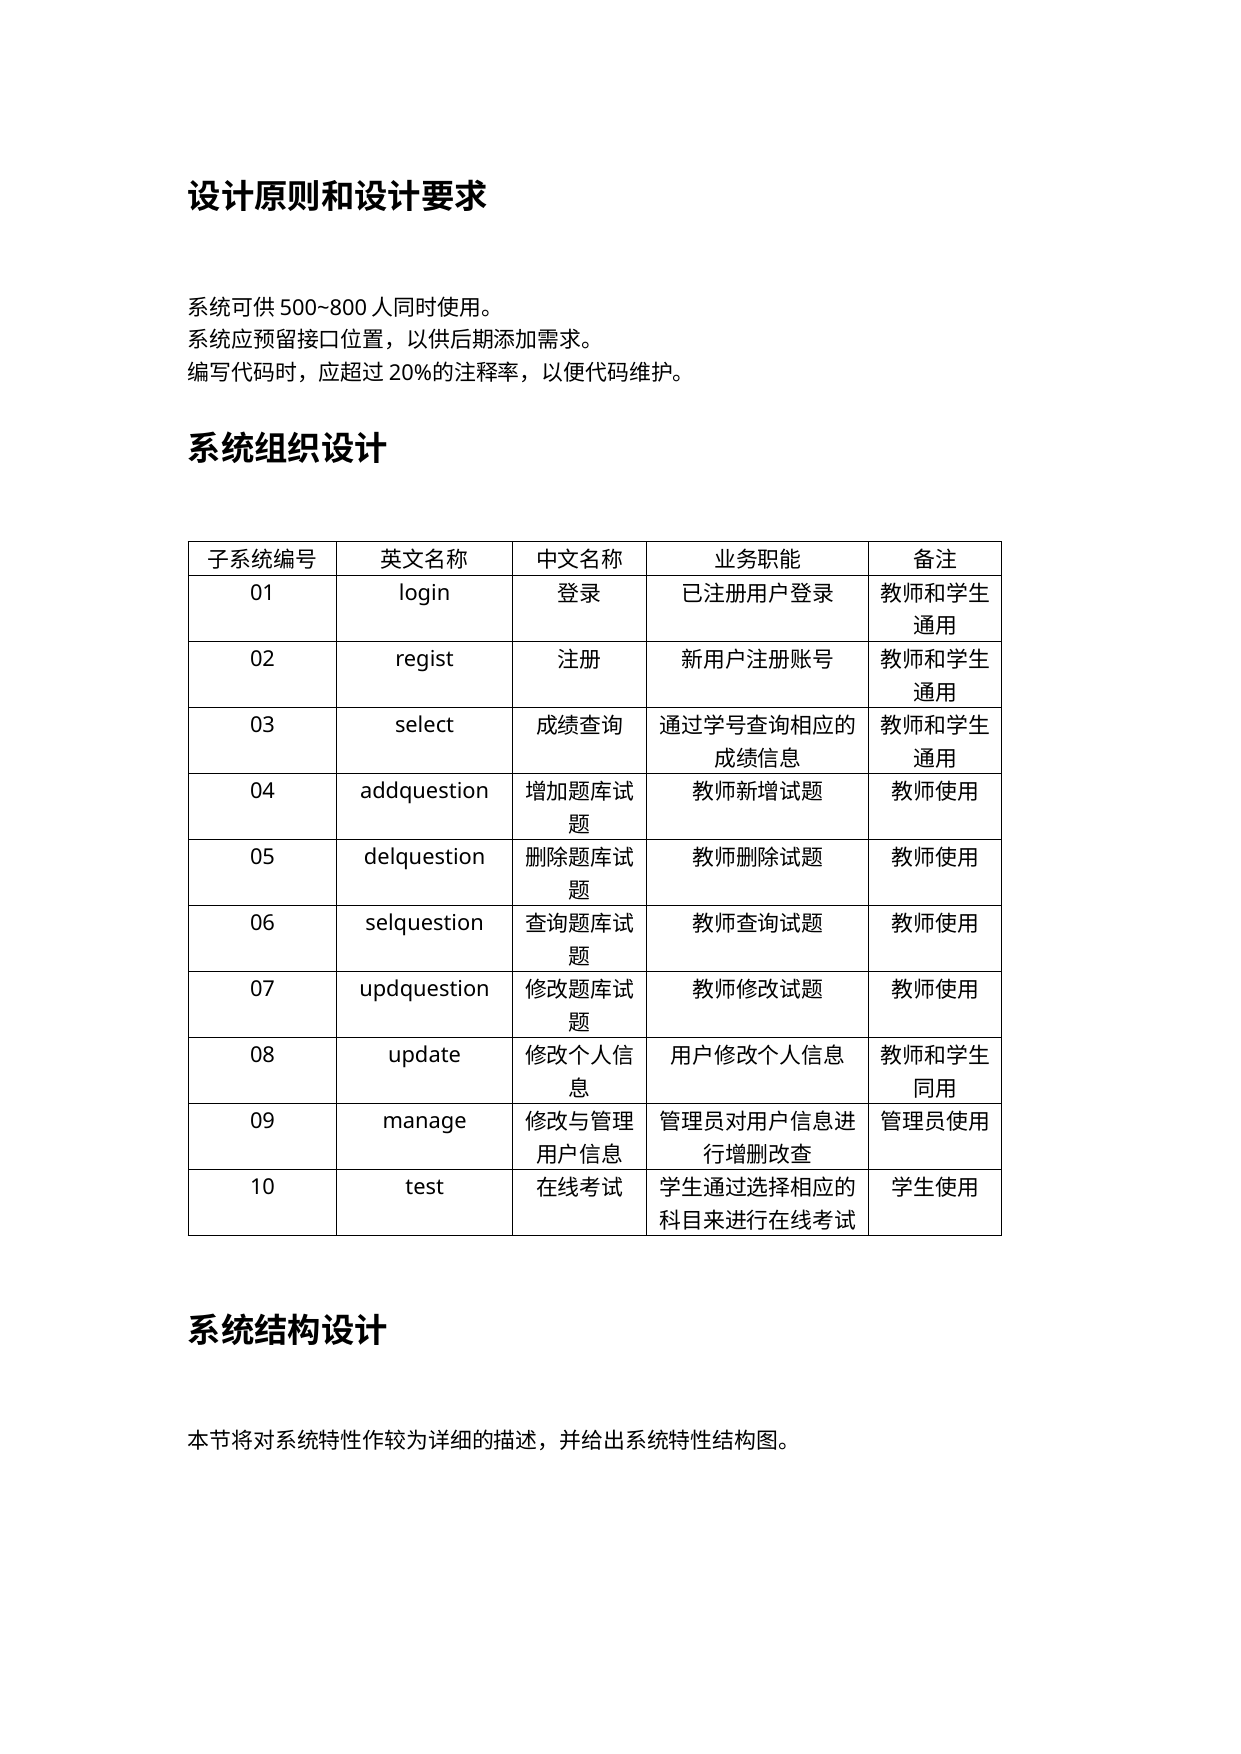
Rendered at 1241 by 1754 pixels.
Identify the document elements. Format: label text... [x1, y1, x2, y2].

table_cell 修改题库试题 [513, 972, 646, 1037]
table_cell login [337, 576, 512, 641]
table_cell 修改与管理用户信息 [513, 1104, 646, 1169]
text 系统应预留接口位置，以供后期添加需求。 [187, 322, 1053, 354]
table_cell 教师和学生同用 [869, 1038, 1001, 1103]
text 系统可供500~800人同时使用。 [187, 289, 1053, 322]
table_header 中文名称 [513, 542, 646, 574]
table_cell 03 [189, 708, 336, 773]
table_header 备注 [869, 542, 1001, 574]
table_header 业务职能 [647, 542, 868, 574]
table_cell 通过学号查询相应的成绩信息 [647, 708, 868, 773]
table_cell 01 [189, 576, 336, 641]
table_cell 新用户注册账号 [647, 642, 868, 707]
table_cell 06 [189, 906, 336, 971]
table_cell selquestion [337, 906, 512, 971]
text 编写代码时，应超过20%的注释率，以便代码维护。 [187, 354, 1053, 387]
subtitle 设计原则和设计要求 [187, 162, 1053, 227]
table_cell 09 [189, 1104, 336, 1169]
table_cell 07 [189, 972, 336, 1037]
table_cell 08 [189, 1038, 336, 1103]
table_cell 已注册用户登录 [647, 576, 868, 641]
table_cell 教师修改试题 [647, 972, 868, 1037]
table_cell 教师新增试题 [647, 774, 868, 839]
table_cell 04 [189, 774, 336, 839]
table_cell 修改个人信息 [513, 1038, 646, 1103]
table_cell 05 [189, 840, 336, 905]
table_cell 注册 [513, 642, 646, 707]
table_cell 删除题库试题 [513, 840, 646, 905]
table_cell 教师和学生通用 [869, 642, 1001, 707]
table_cell 在线考试 [513, 1170, 646, 1235]
table_cell 教师和学生通用 [869, 576, 1001, 641]
table_cell 02 [189, 642, 336, 707]
table_cell 教师删除试题 [647, 840, 868, 905]
table_cell addquestion [337, 774, 512, 839]
table_cell select [337, 708, 512, 773]
subtitle 系统组织设计 [187, 414, 1053, 479]
table_cell test [337, 1170, 512, 1235]
table_cell 教师使用 [869, 840, 1001, 905]
table_cell 10 [189, 1170, 336, 1235]
table_cell 用户修改个人信息 [647, 1038, 868, 1103]
table_cell 登录 [513, 576, 646, 641]
table_cell delquestion [337, 840, 512, 905]
table_cell 教师和学生通用 [869, 708, 1001, 773]
table_cell update [337, 1038, 512, 1103]
table_cell 增加题库试题 [513, 774, 646, 839]
table_cell 教师使用 [869, 774, 1001, 839]
table_cell 查询题库试题 [513, 906, 646, 971]
subtitle 系统结构设计 [187, 1296, 1053, 1361]
table_cell 管理员使用 [869, 1104, 1001, 1169]
table_cell 教师使用 [869, 972, 1001, 1037]
table_cell regist [337, 642, 512, 707]
table_cell 学生使用 [869, 1170, 1001, 1235]
table_header 子系统编号 [189, 542, 336, 574]
table_cell updquestion [337, 972, 512, 1037]
table_cell 学生通过选择相应的科目来进行在线考试 [647, 1170, 868, 1235]
table_cell 管理员对用户信息进行增删改查 [647, 1104, 868, 1169]
table_cell manage [337, 1104, 512, 1169]
table_cell 成绩查询 [513, 708, 646, 773]
table_cell 教师查询试题 [647, 906, 868, 971]
text 本节将对系统特性作较为详细的描述，并给出系统特性结构图。 [187, 1423, 1053, 1455]
table_header 英文名称 [337, 542, 512, 574]
table_cell 教师使用 [869, 906, 1001, 971]
